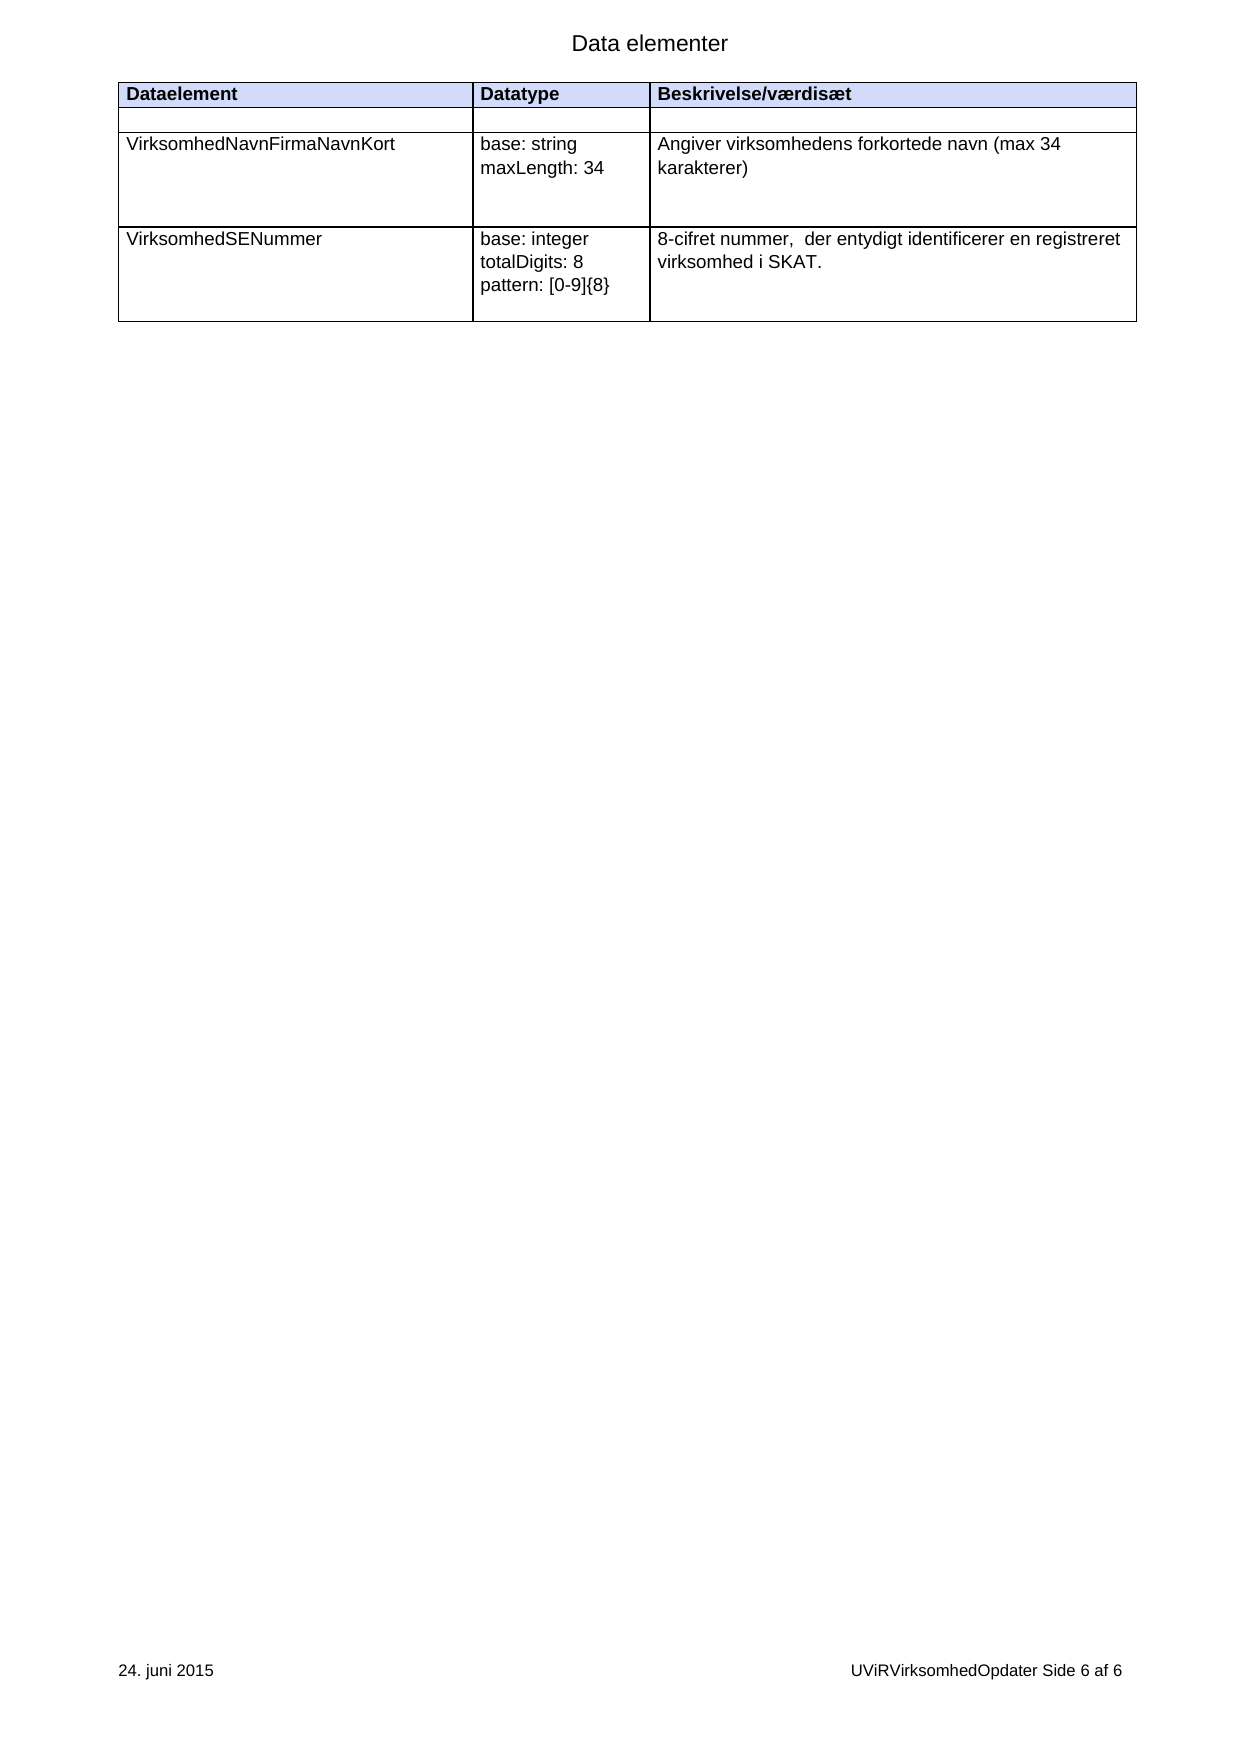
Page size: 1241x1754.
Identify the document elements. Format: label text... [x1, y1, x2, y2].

table_cell 8-cifret nummer, der entydigt identificerer en registreret virksomhed i SKAT. [651, 228, 1136, 321]
table_cell VirksomhedNavnFirmaNavnKort [119, 133, 472, 226]
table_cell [474, 108, 649, 132]
table_header Beskrivelse/værdisæt [651, 83, 1136, 107]
table_cell Angiver virksomhedens forkortede navn (max 34 karakterer) [651, 133, 1136, 226]
table_header Datatype [474, 83, 649, 107]
table_cell VirksomhedSENummer [119, 228, 472, 321]
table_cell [119, 108, 472, 132]
table_cell base: integer totalDigits: 8 pattern: [0-9]{8} [474, 228, 649, 321]
table_cell base: string maxLength: 34 [474, 133, 649, 226]
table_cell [651, 108, 1136, 132]
table_header Dataelement [119, 83, 472, 107]
